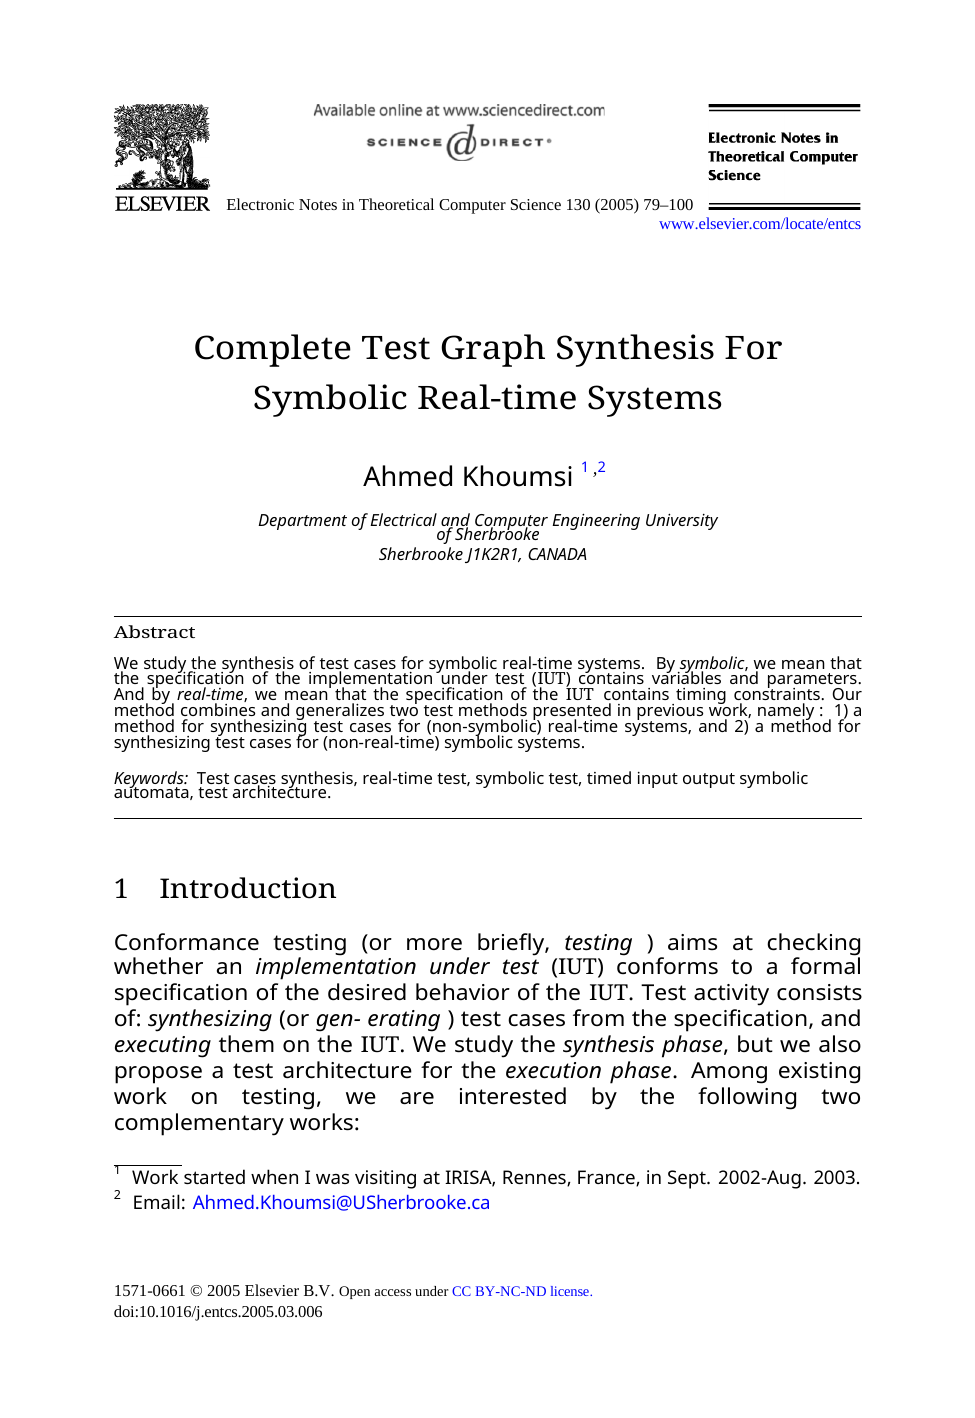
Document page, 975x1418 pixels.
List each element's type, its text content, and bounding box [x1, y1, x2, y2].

text Department of Electrical and Computer Engineering University of Sherbrooke [254, 513, 721, 545]
text Sherbrooke J1K2R1, CANADA [102, 545, 864, 564]
picture [708, 104, 861, 210]
text Electronic Notes in Theoretical Computer Science 130 (2005) 79–100 [199, 104, 887, 213]
text Keywords: Test cases synthesis, real-time test, symbolic test, timed input output symbolic automata, test architecture. [113, 771, 870, 804]
text 1571-0661 © 2005 Elsevier B.V. Open access under CC BY-NC-ND license. [114, 1281, 887, 1300]
title Complete Test Graph Synthesis For Symbolic Real-time Systems [120, 325, 856, 419]
text doi:10.1016/j.entcs.2005.03.006 [114, 1301, 887, 1321]
subtitle Introduction [113, 870, 887, 907]
text www.elsevier.com/locate/entcs [113, 214, 862, 233]
text Ahmed Khoumsi 1 ,2 [102, 456, 867, 494]
picture [113, 104, 211, 211]
text Conformance testing (or more briefly, testing ) aims at checking whether an implementation under test (IUT) conforms to a formal specification of the desired behavior of the IUT. Test activity consists of: synthesizing (or gen- erating ) test cases from the specification, and executing them on the IUT. We study the synthesis phase, but we also propose a test architecture for the execution phase. Among existing work on testing, we are interested by the following two complementary works: [113, 929, 862, 1137]
text We study the synthesis of test cases for symbolic real-time systems. By symbolic, we mean that the specification of the implementation under test (IUT) contains variables and parameters. And by real-time, we mean that the specification of the IUT contains timing constraints. Our method combines and generalizes two test methods presented in previous work, namely : 1) a method for synthesizing test cases for (non-symbolic) real-time systems, and 2) a method for synthesizing test cases for (non-real-time) symbolic systems. [113, 657, 862, 754]
text Abstract [113, 621, 887, 643]
text 1 Work started when I was visiting at IRISA, Rennes, France, in Sept. 2002-Aug. 2003. [113, 1162, 887, 1189]
text 2 Email: Ahmed.Khoumsi@USherbrooke.ca [113, 1189, 887, 1215]
